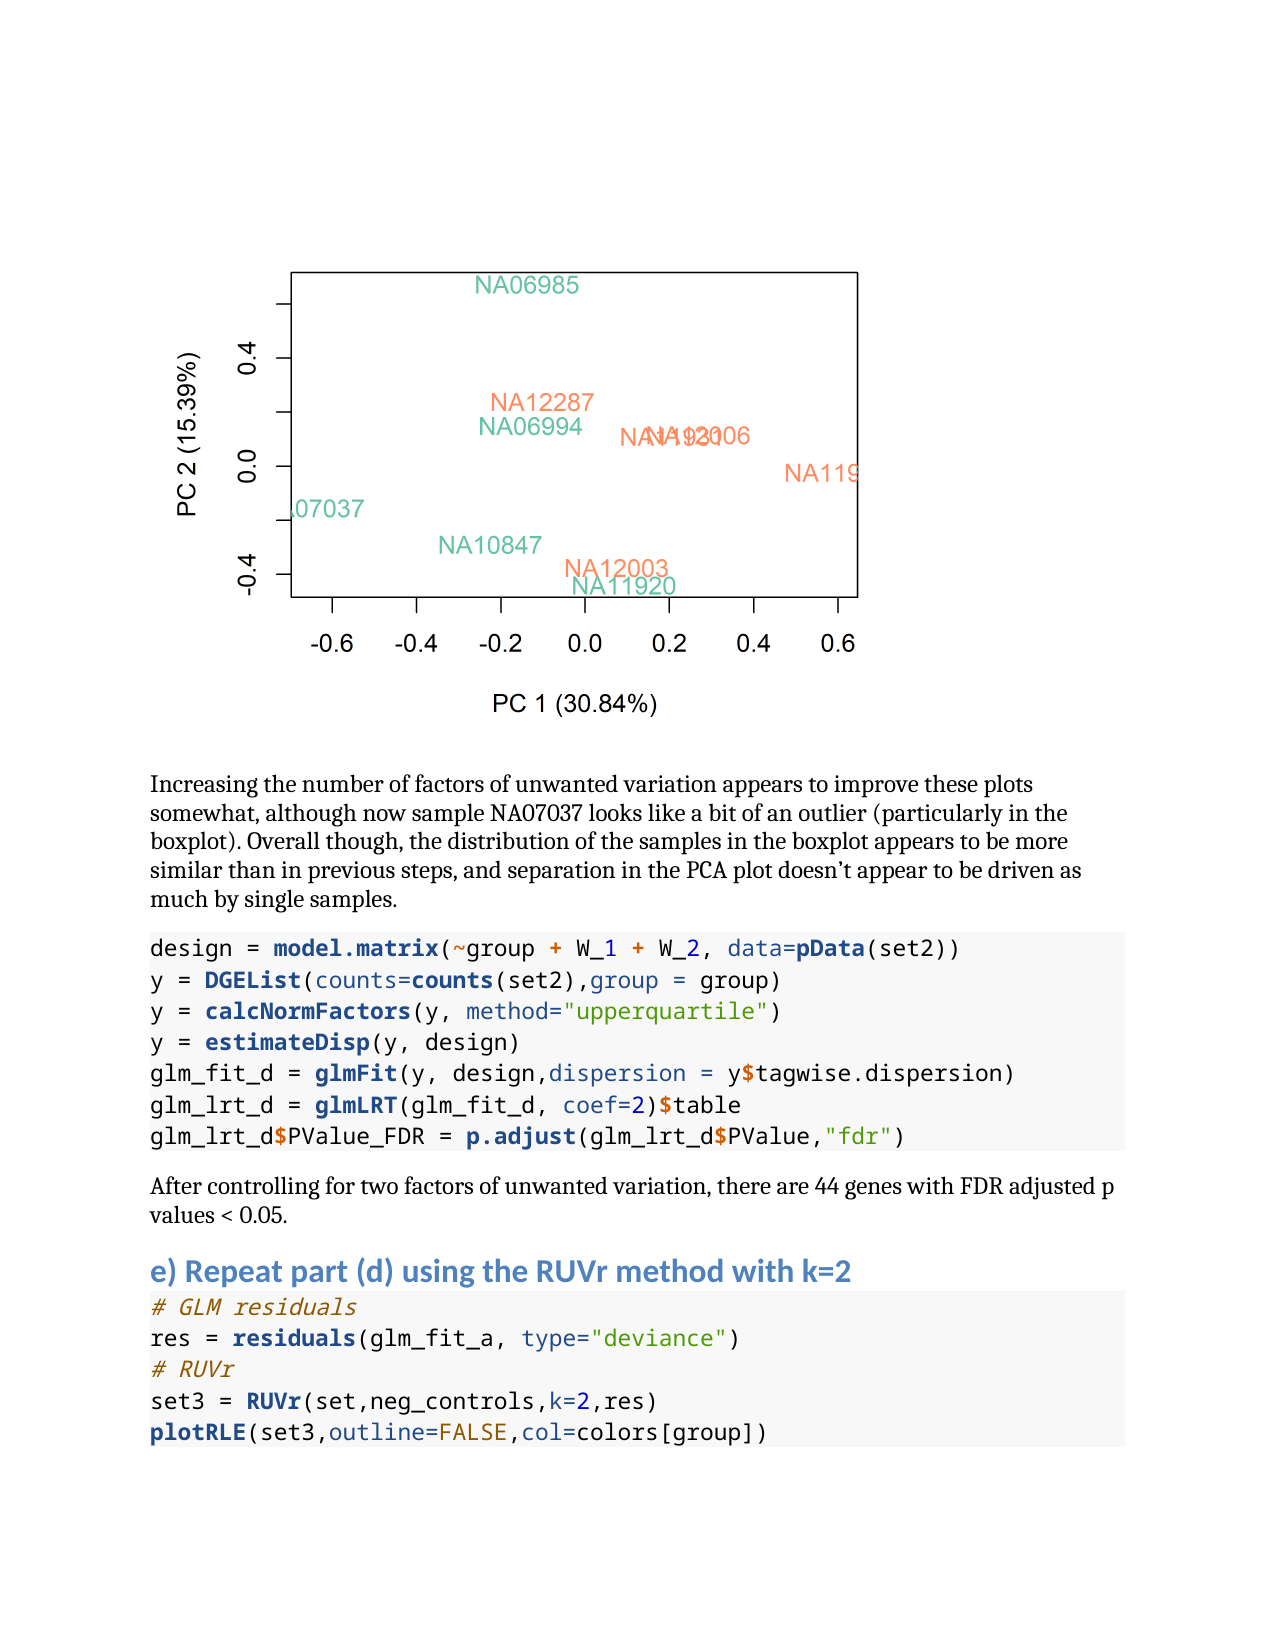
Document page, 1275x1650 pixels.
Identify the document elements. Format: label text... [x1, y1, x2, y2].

text # GLM residuals res = residuals(glm_fit_a, type="deviance") # RUVr set3 = RUVr(set,neg_controls,k=2,res) plotRLE(set3,outline=FALSE,col=colors[group]) [150, 1291, 1125, 1447]
subtitle e) Repeat part (d) using the RUVr method with k=2 [150, 1250, 1125, 1291]
picture [168, 150, 920, 751]
text After controlling for two factors of unwanted variation, there are 44 genes with FDR adjusted p values < 0.05. [150, 1172, 1125, 1229]
text Increasing the number of factors of unwanted variation appears to improve these plots somewhat, although now sample NA07037 looks like a bit of an outlier (particularly in the boxplot). Overall though, the distribution of the samples in the boxplot appears to be more similar than in previous steps, and separation in the PCA plot doesn’t appear to be driven as much by single samples. [150, 770, 1125, 913]
text design = model.matrix(~group + W_1 + W_2, data=pData(set2)) y = DGEList(counts=counts(set2),group = group) y = calcNormFactors(y, method="upperquartile") y = estimateDisp(y, design) glm_fit_d = glmFit(y, design,dispersion = y$tagwise.dispersion) glm_lrt_d = glmLRT(glm_fit_d, coef=2)$table glm_lrt_d$PValue_FDR = p.adjust(glm_lrt_d$PValue,"fdr") [150, 932, 1125, 1151]
